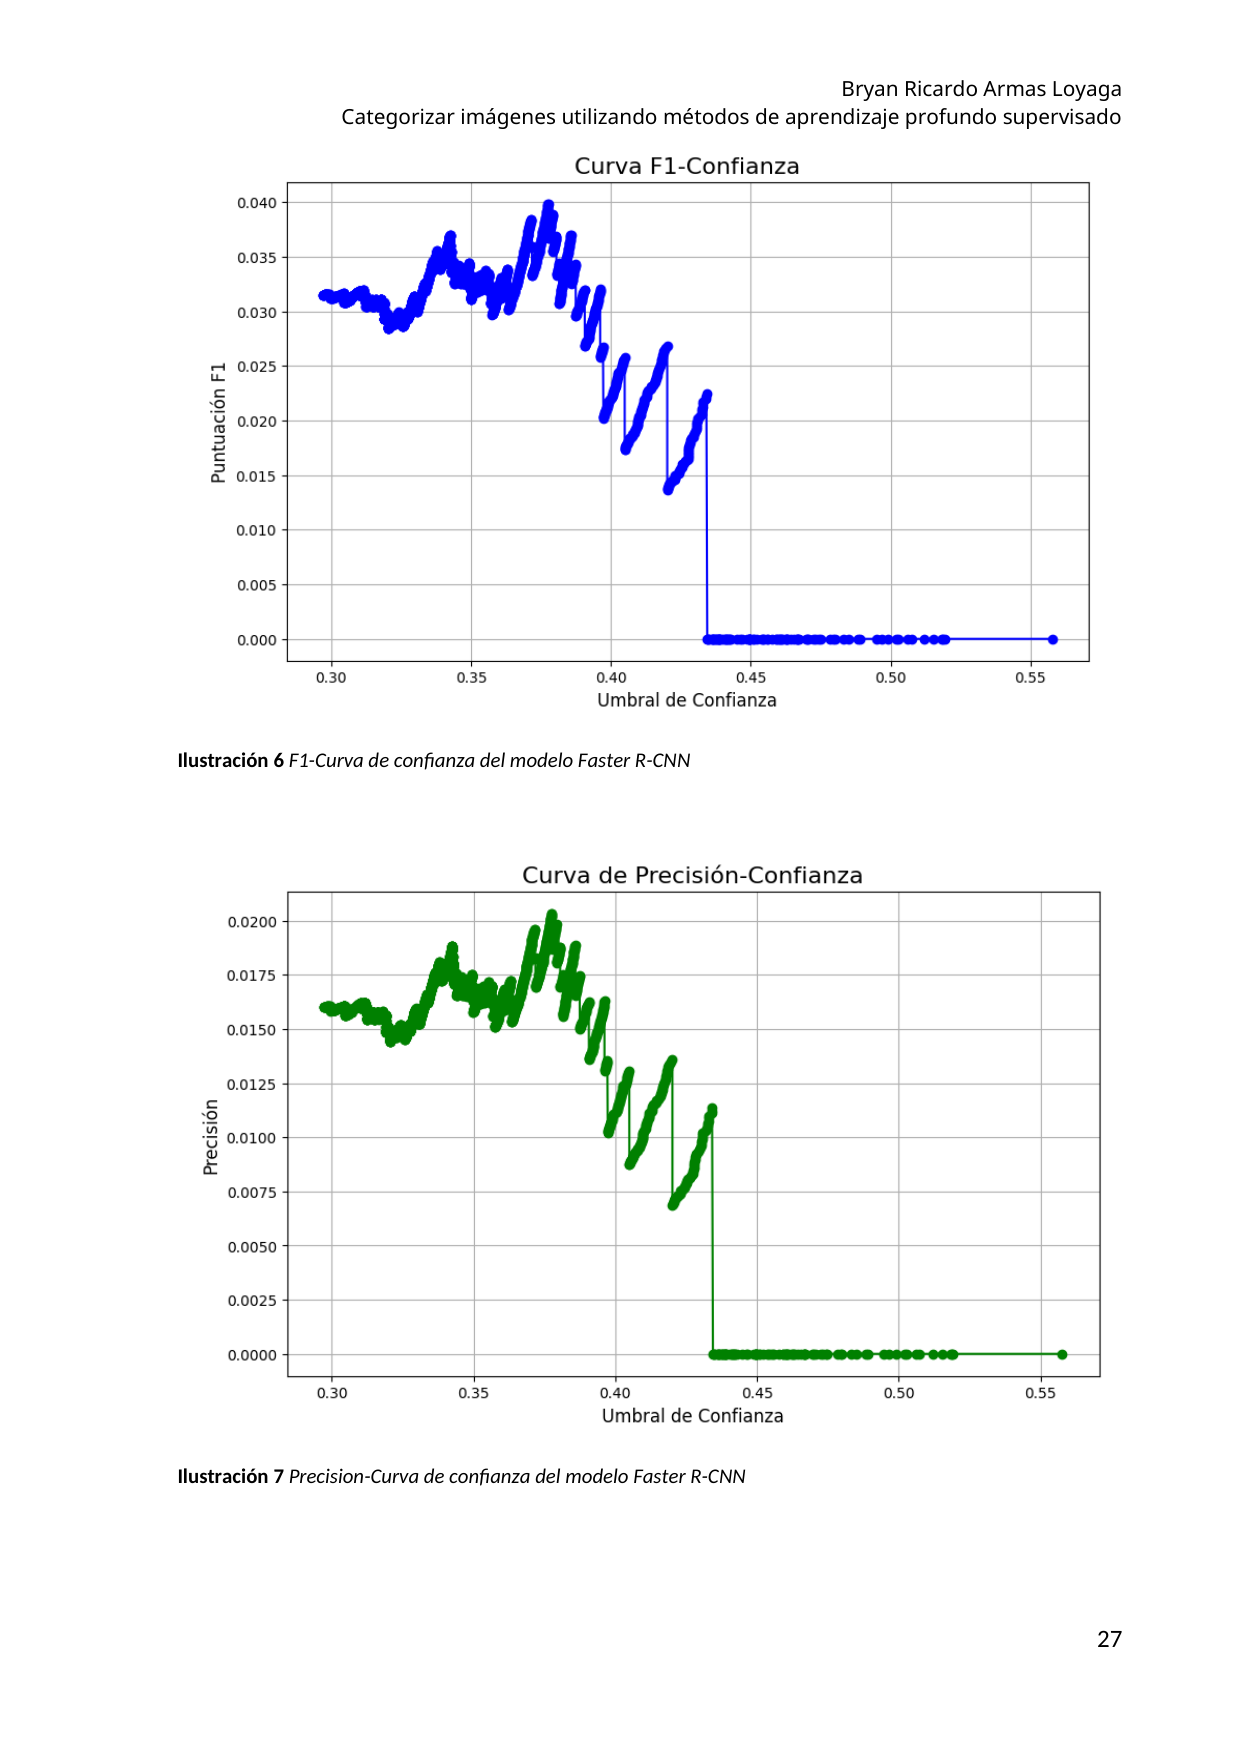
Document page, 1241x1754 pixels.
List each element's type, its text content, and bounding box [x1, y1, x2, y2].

picture [191, 856, 1109, 1436]
picture [201, 147, 1098, 720]
